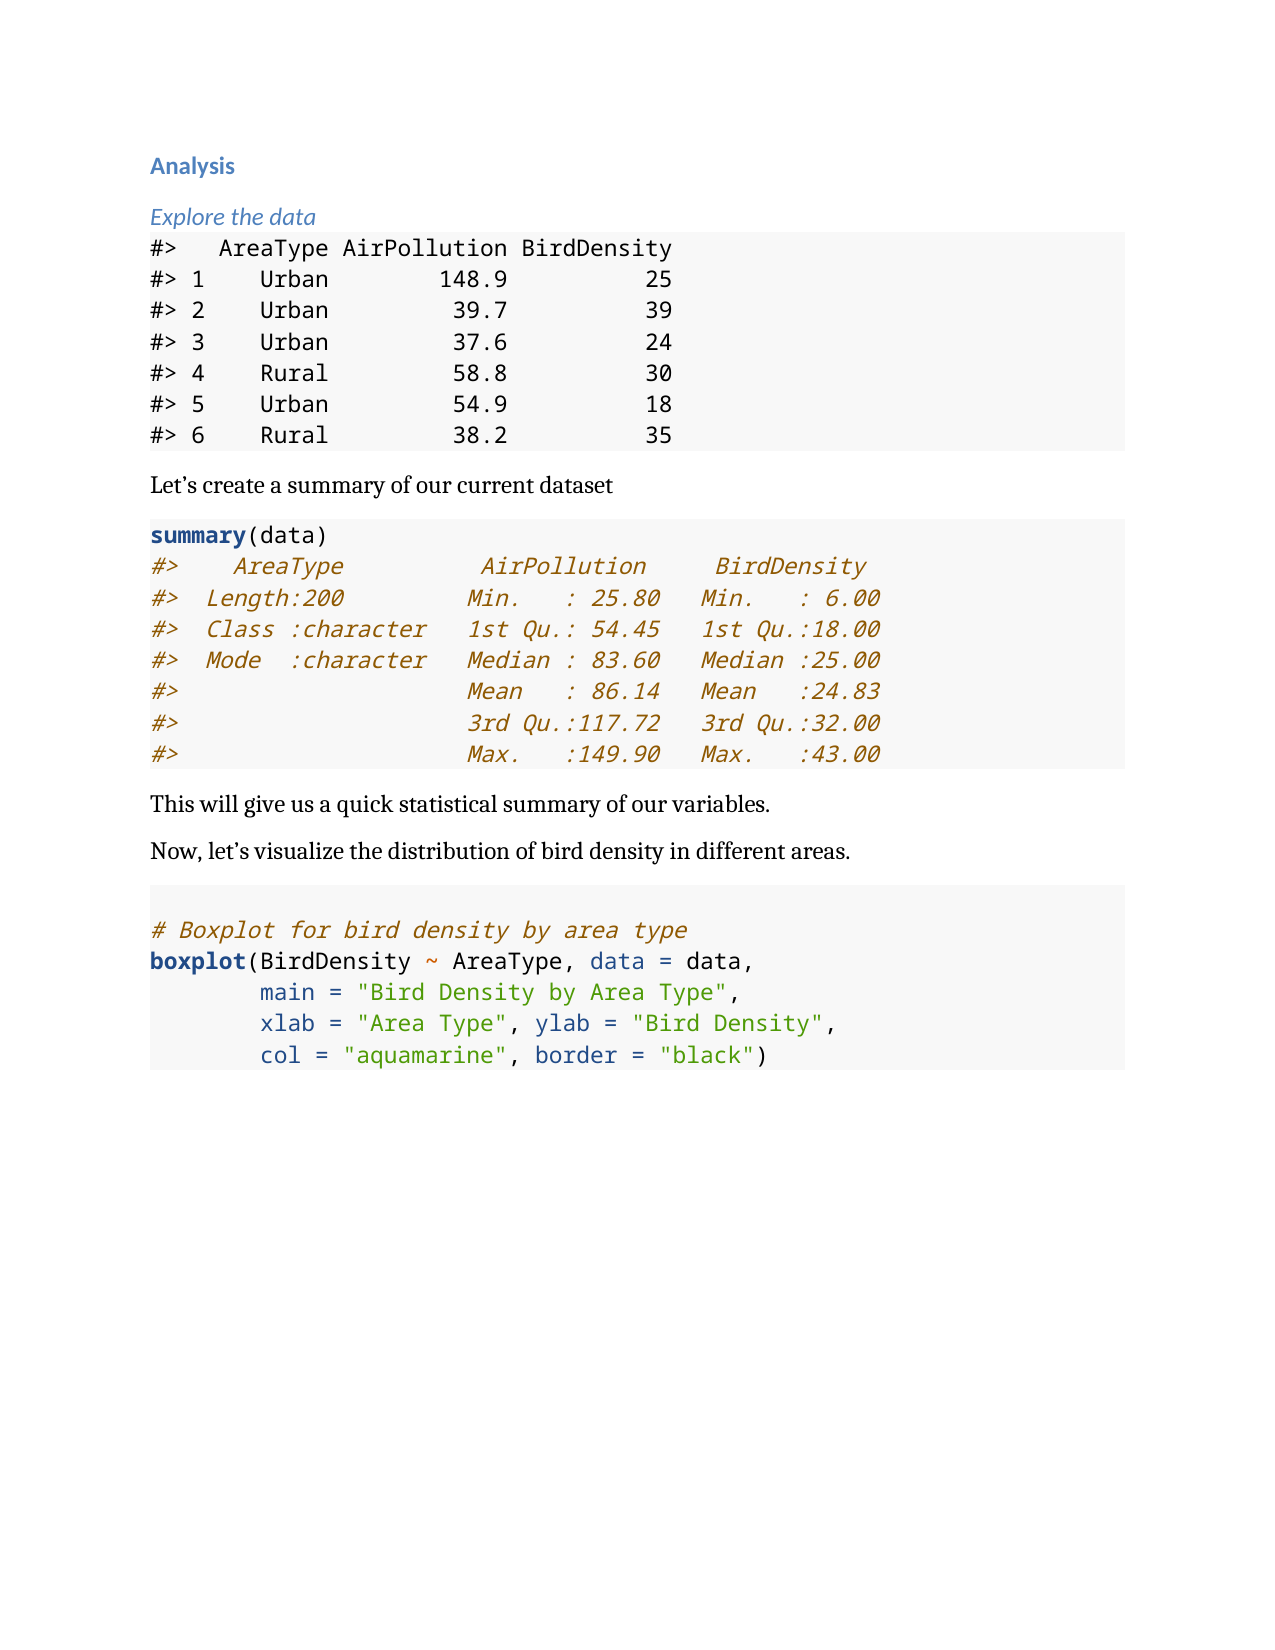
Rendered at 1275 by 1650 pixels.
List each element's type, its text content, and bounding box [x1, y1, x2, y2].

text This will give us a quick statistical summary of our variables. [150, 790, 1125, 818]
text summary(data) #> AreaType AirPollution BirdDensity #> Length:200 Min. : 25.80 Min. : 6.00 #> Class :character 1st Qu.: 54.45 1st Qu.:18.00 #> Mode :character Median : 83.60 Median :25.00 #> Mean : 86.14 Mean :24.83 #> 3rd Qu.:117.72 3rd Qu.:32.00 #> Max. :149.90 Max. :43.00 [329, 519, 1125, 769]
text Let’s create a summary of our current dataset [150, 471, 1125, 500]
text Now, let’s visualize the distribution of bird density in different areas. [150, 837, 1125, 866]
subtitle Explore the data [150, 201, 1125, 232]
subtitle Analysis [150, 150, 1125, 181]
text #> AreaType AirPollution BirdDensity #> 1 Urban 148.9 25 #> 2 Urban 39.7 39 #> 3 Urban 37.6 24 #> 4 Rural 58.8 30 #> 5 Urban 54.9 18 #> 6 Rural 38.2 35 [150, 232, 1125, 451]
text # Boxplot for bird density by area type boxplot(BirdDensity ~ AreaType, data = data, main = "Bird Density by Area Type", xlab = "Area Type", ylab = "Bird Density", col = "aquamarine", border = "black") [150, 885, 1125, 1070]
